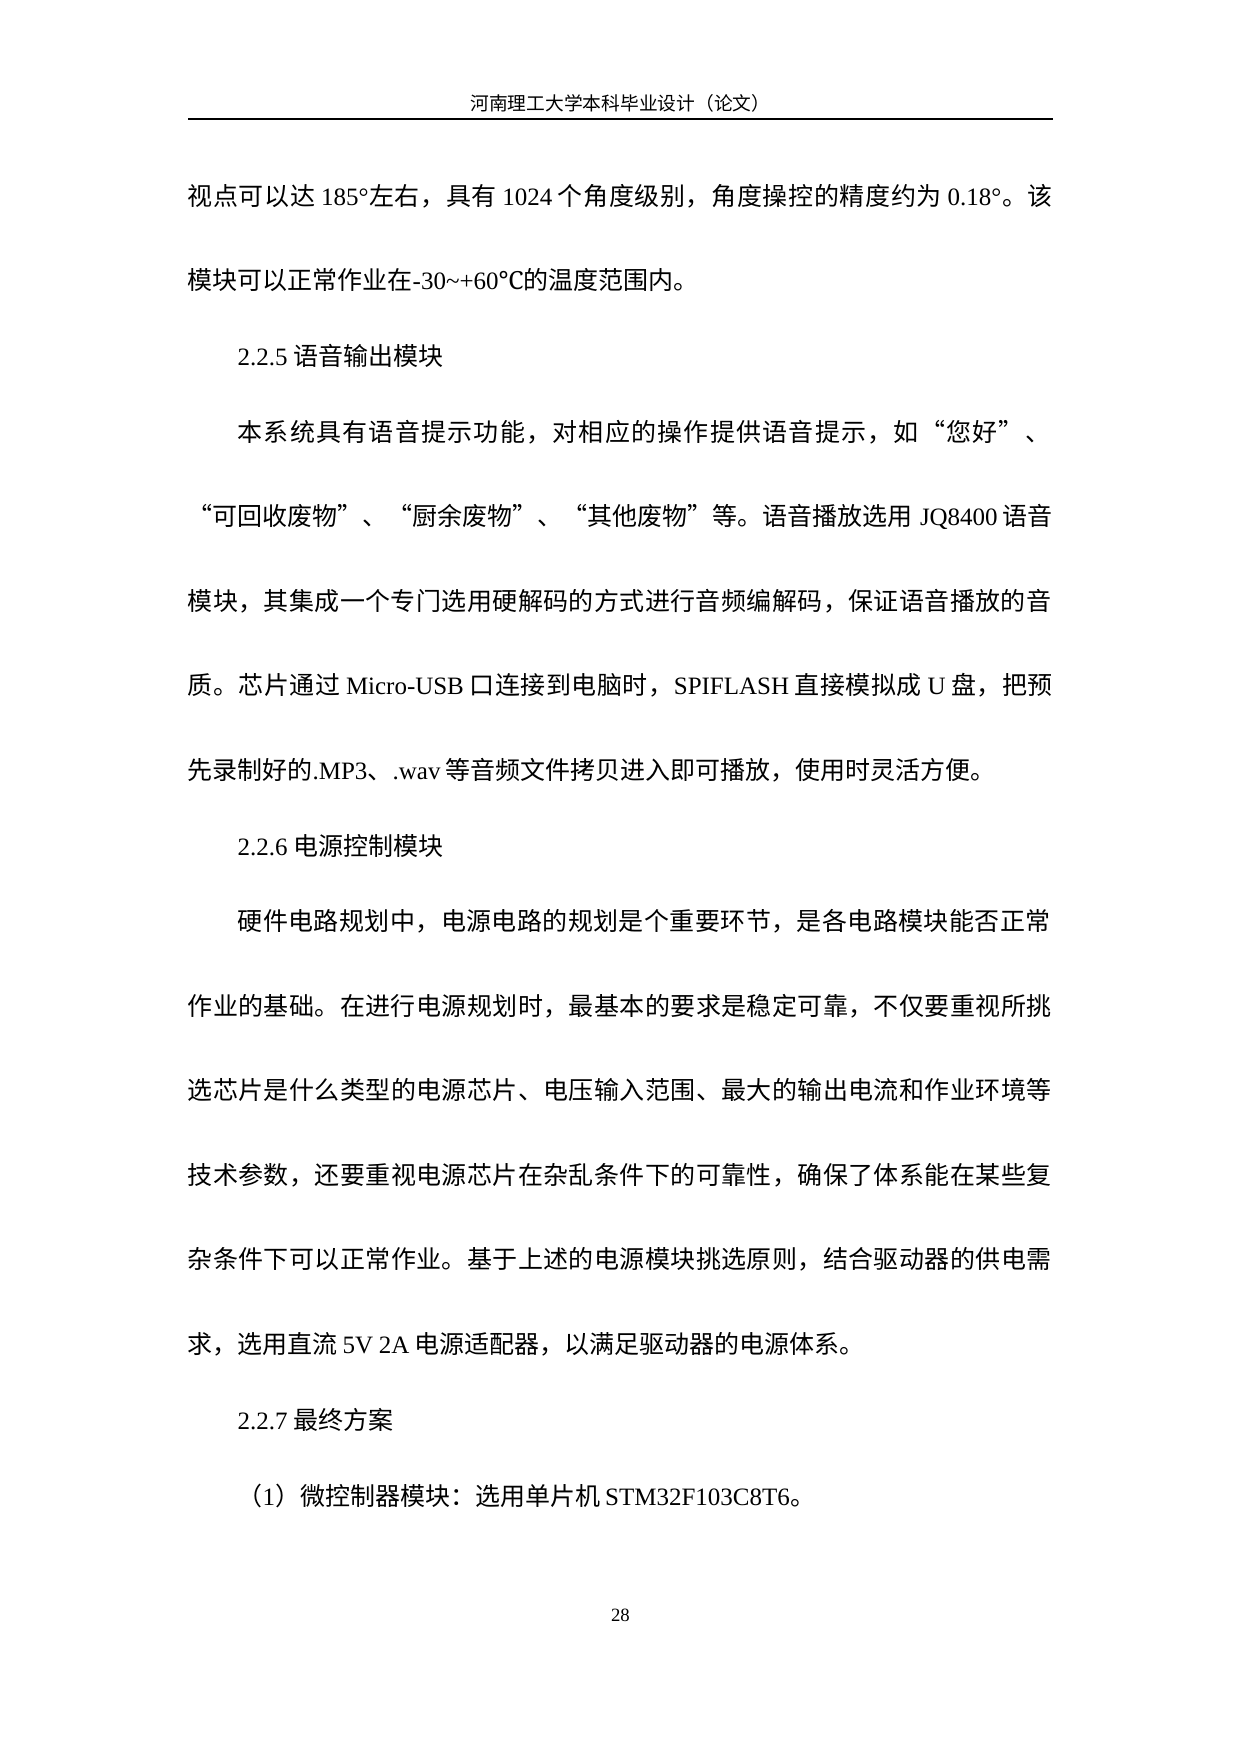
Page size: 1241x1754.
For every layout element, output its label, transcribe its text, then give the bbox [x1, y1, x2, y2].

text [187, 162, 1053, 311]
text 硬件电路规划中，电源电路的规划是个重要环节，是各电路模块能否正常作业的基础。在进行电源规划时，最基本的要求是稳定可靠，不仅要重视所挑选芯片是什么类型的电源芯片、电压输入范围、最大的输出电流和作业环境等技术参数，还要重视电源芯片在杂乱条件下的可靠性，确保了体系能在某些复杂条件下可以正常作业。基于上述的电源模块挑选原则，结合驱动器的供电需求，选用直流5V 2A电源适配器，以满足驱动器的电源体系。 [187, 887, 1053, 1375]
subtitle 语音输出模块 [187, 322, 1053, 387]
text 本系统具有语音提示功能，对相应的操作提供语音提示，如“您好”、“可回收废物”、“厨余废物”、“其他废物”等。语音播放选用JQ8400语音模块，其集成一个专门选用硬解码的方式进行音频编解码，保证语音播放的音质。芯片通过Micro-USB口连接到电脑时，SPIFLASH直接模拟成U盘，把预先录制好的.MP3、.wav等音频文件拷贝进入即可播放，使用时灵活方便。 [187, 398, 1053, 801]
subtitle 最终方案 [187, 1386, 1053, 1451]
subtitle 电源控制模块 [187, 812, 1053, 877]
text （1）微控制器模块：选用单片机STM32F103C8T6。 [187, 1462, 1053, 1527]
